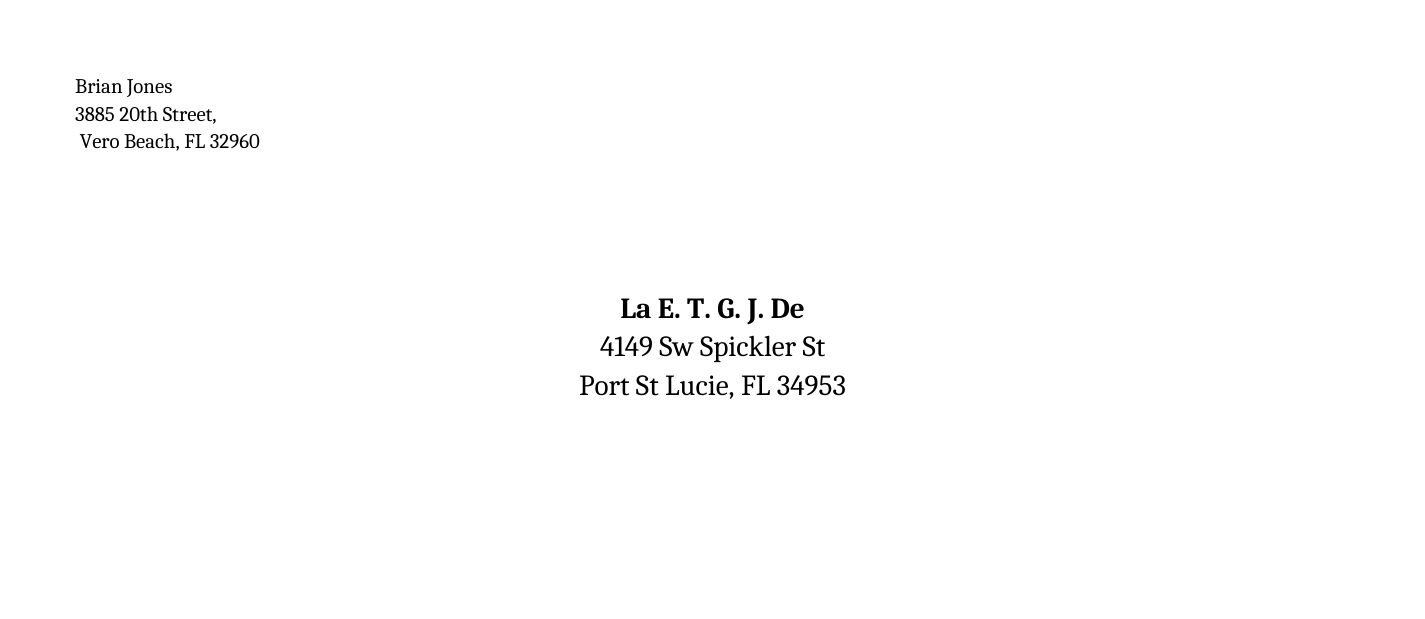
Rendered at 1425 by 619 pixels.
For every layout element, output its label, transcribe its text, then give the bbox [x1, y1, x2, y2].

text Brian Jones 3885 20th Street, Vero Beach, FL 32960 [75, 75, 1350, 154]
text La E. T. G. J. De 4149 Sw Spickler St Port St Lucie, FL 34953 [75, 292, 1350, 402]
